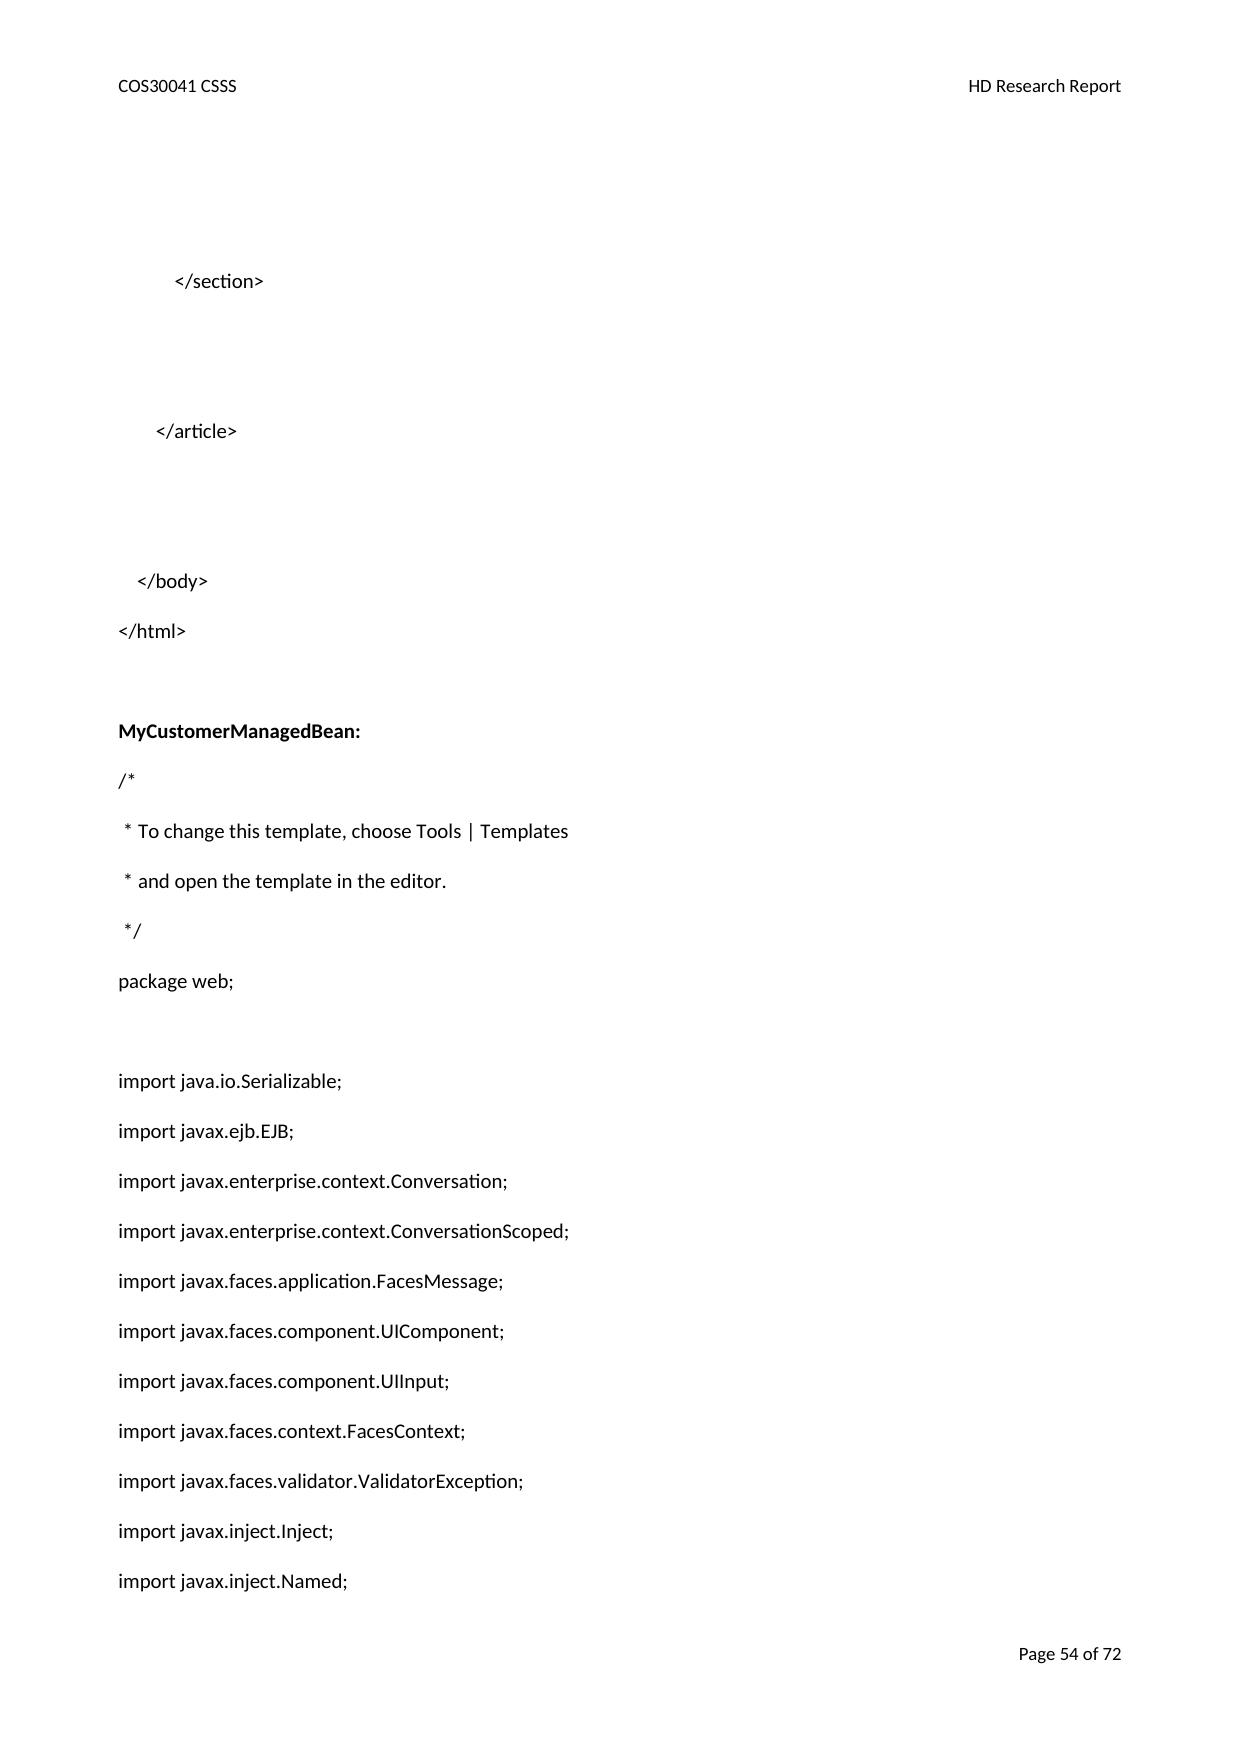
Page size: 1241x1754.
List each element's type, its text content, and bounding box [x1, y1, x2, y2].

text </section> [118, 268, 1122, 293]
text */ [118, 918, 1122, 943]
text import javax.faces.component.UIComponent; [118, 1318, 1122, 1343]
text import javax.ejb.EJB; [118, 1118, 1122, 1143]
text import javax.faces.context.FacesContext; [118, 1418, 1122, 1443]
text import javax.faces.application.FacesMessage; [118, 1268, 1122, 1293]
text </body> [118, 568, 1122, 593]
text import javax.inject.Inject; [118, 1518, 1122, 1543]
text MyCustomerManagedBean: [118, 718, 1122, 743]
text import javax.faces.component.UIInput; [118, 1368, 1122, 1393]
text import javax.inject.Named; [118, 1568, 1122, 1593]
text </html> [118, 618, 1122, 643]
text </article> [118, 418, 1122, 443]
text import javax.enterprise.context.Conversation; [118, 1168, 1122, 1193]
text package web; [118, 968, 1122, 993]
text /* [118, 768, 1122, 793]
text import javax.faces.validator.ValidatorException; [118, 1468, 1122, 1493]
text * To change this template, choose Tools | Templates [118, 818, 1122, 843]
text * and open the template in the editor. [118, 868, 1122, 893]
text import java.io.Serializable; [118, 1068, 1122, 1093]
text import javax.enterprise.context.ConversationScoped; [118, 1218, 1122, 1243]
